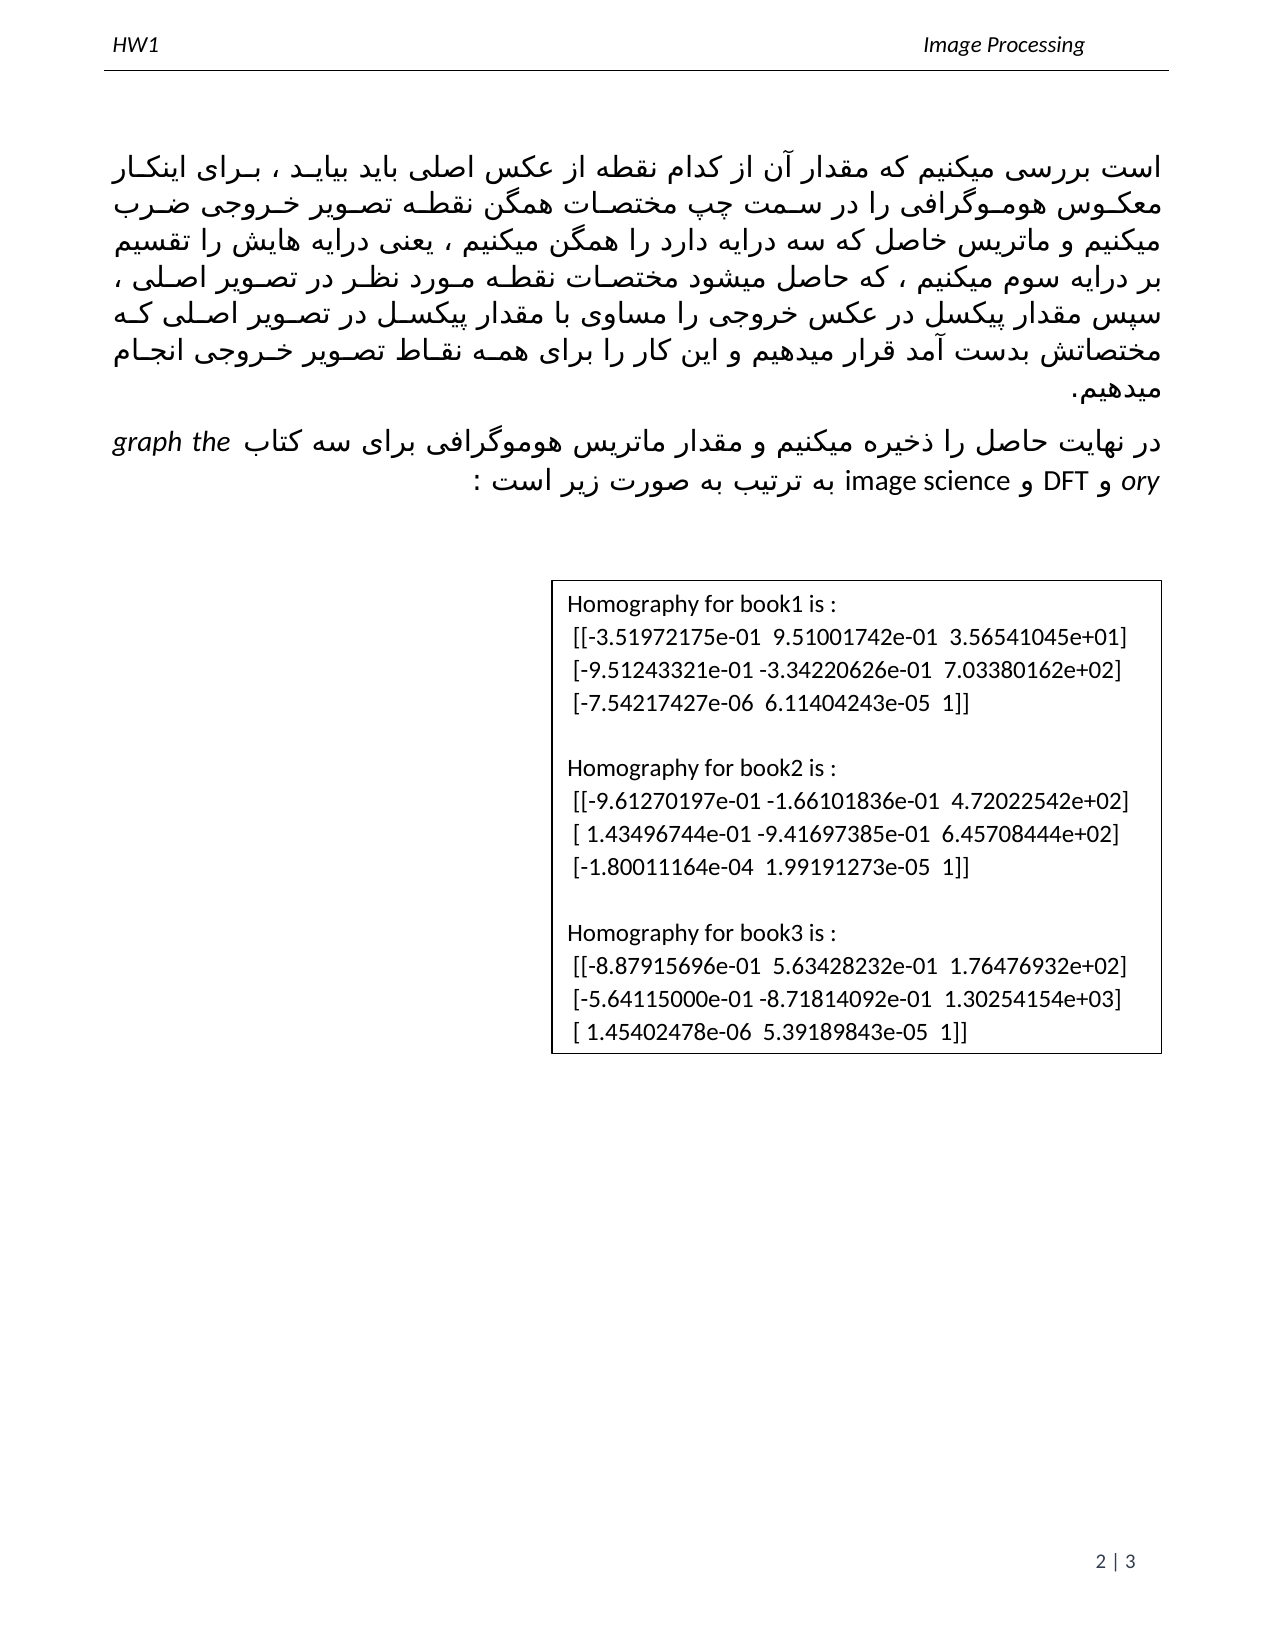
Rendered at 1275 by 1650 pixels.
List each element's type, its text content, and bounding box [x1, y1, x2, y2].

text در نهایت حاصل را ذخیره میکنیم و مقدار ماتریس هوموگرافی برای سه کتاب graph theory و DFT و image science به ترتیب به صورت زیر است : [112, 423, 1162, 497]
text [112, 150, 1162, 404]
